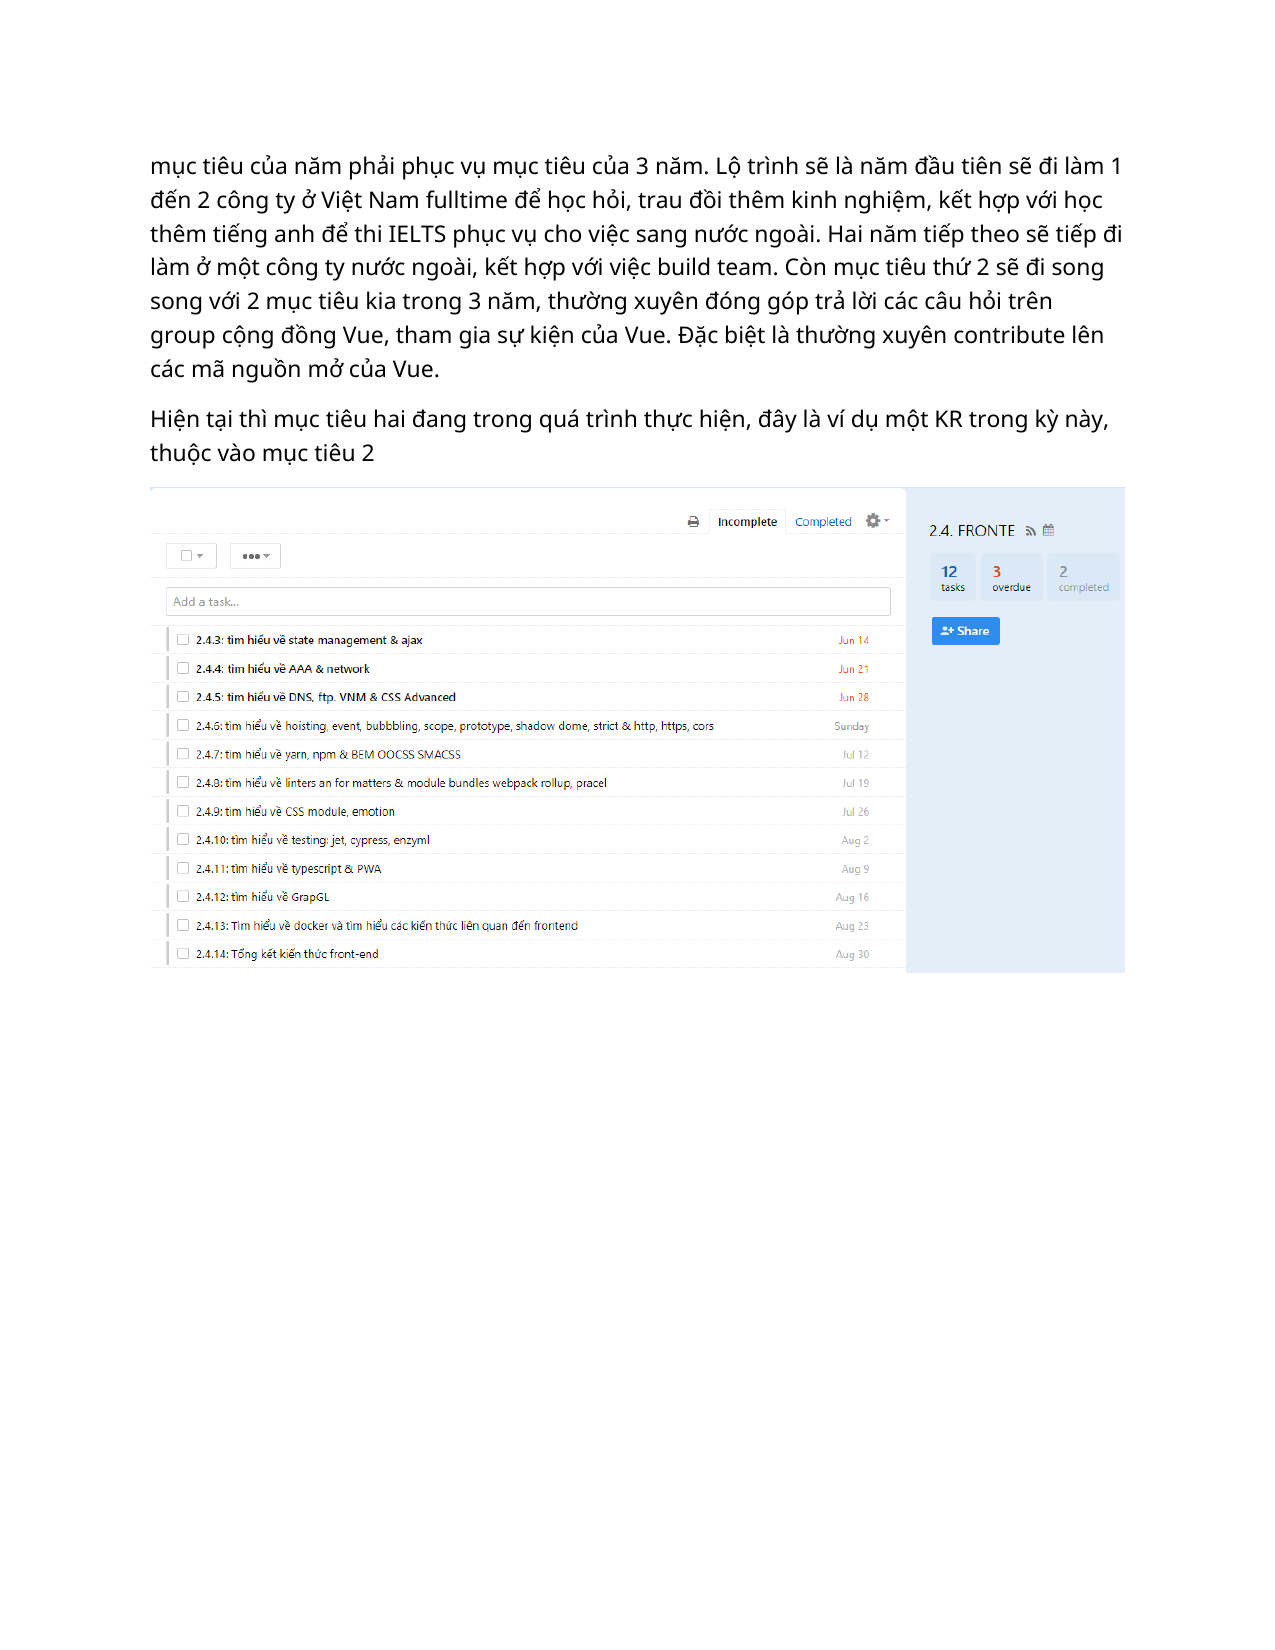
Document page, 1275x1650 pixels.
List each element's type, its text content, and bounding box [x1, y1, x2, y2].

picture [150, 487, 1125, 973]
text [150, 150, 1125, 384]
text Hiện tại thì mục tiêu hai đang trong quá trình thực hiện, đây là ví dụ một KR trong kỳ này, thuộc vào mục tiêu 2 [150, 403, 1125, 468]
